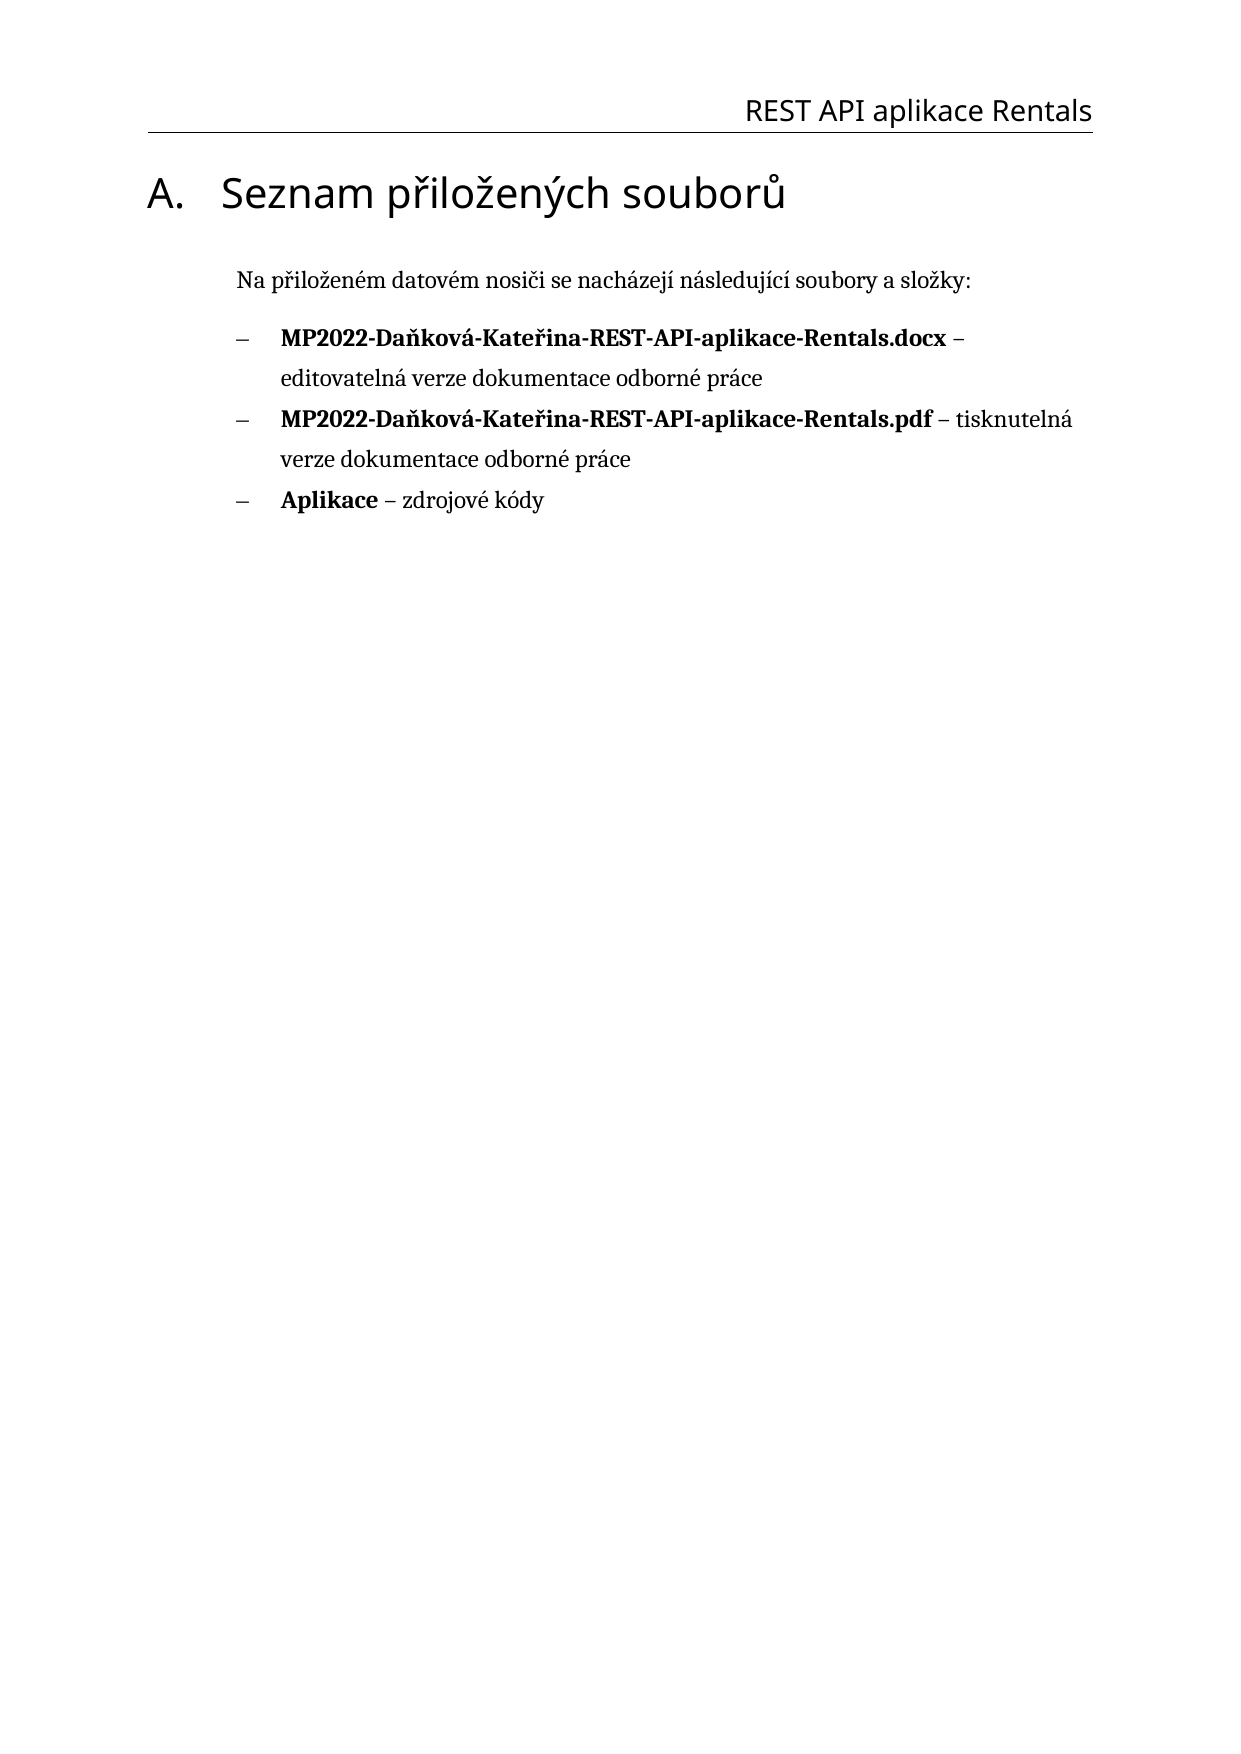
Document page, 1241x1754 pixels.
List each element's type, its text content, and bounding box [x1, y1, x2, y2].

text Na přiloženém datovém nosiči se nacházejí následující soubory a složky: [148, 266, 1093, 295]
list MP2022-Daňková-Kateřina-REST-API-aplikace-Rentals.pdf – tisknutelná verze dokumentace odborné práce [236, 404, 1093, 474]
text Seznam přiložených souborů [148, 164, 1093, 221]
list Aplikace – zdrojové kódy [236, 485, 1093, 515]
list MP2022-Daňková-Kateřina-REST-API-aplikace-Rentals.docx – editovatelná verze dokumentace odborné práce [236, 323, 1093, 393]
